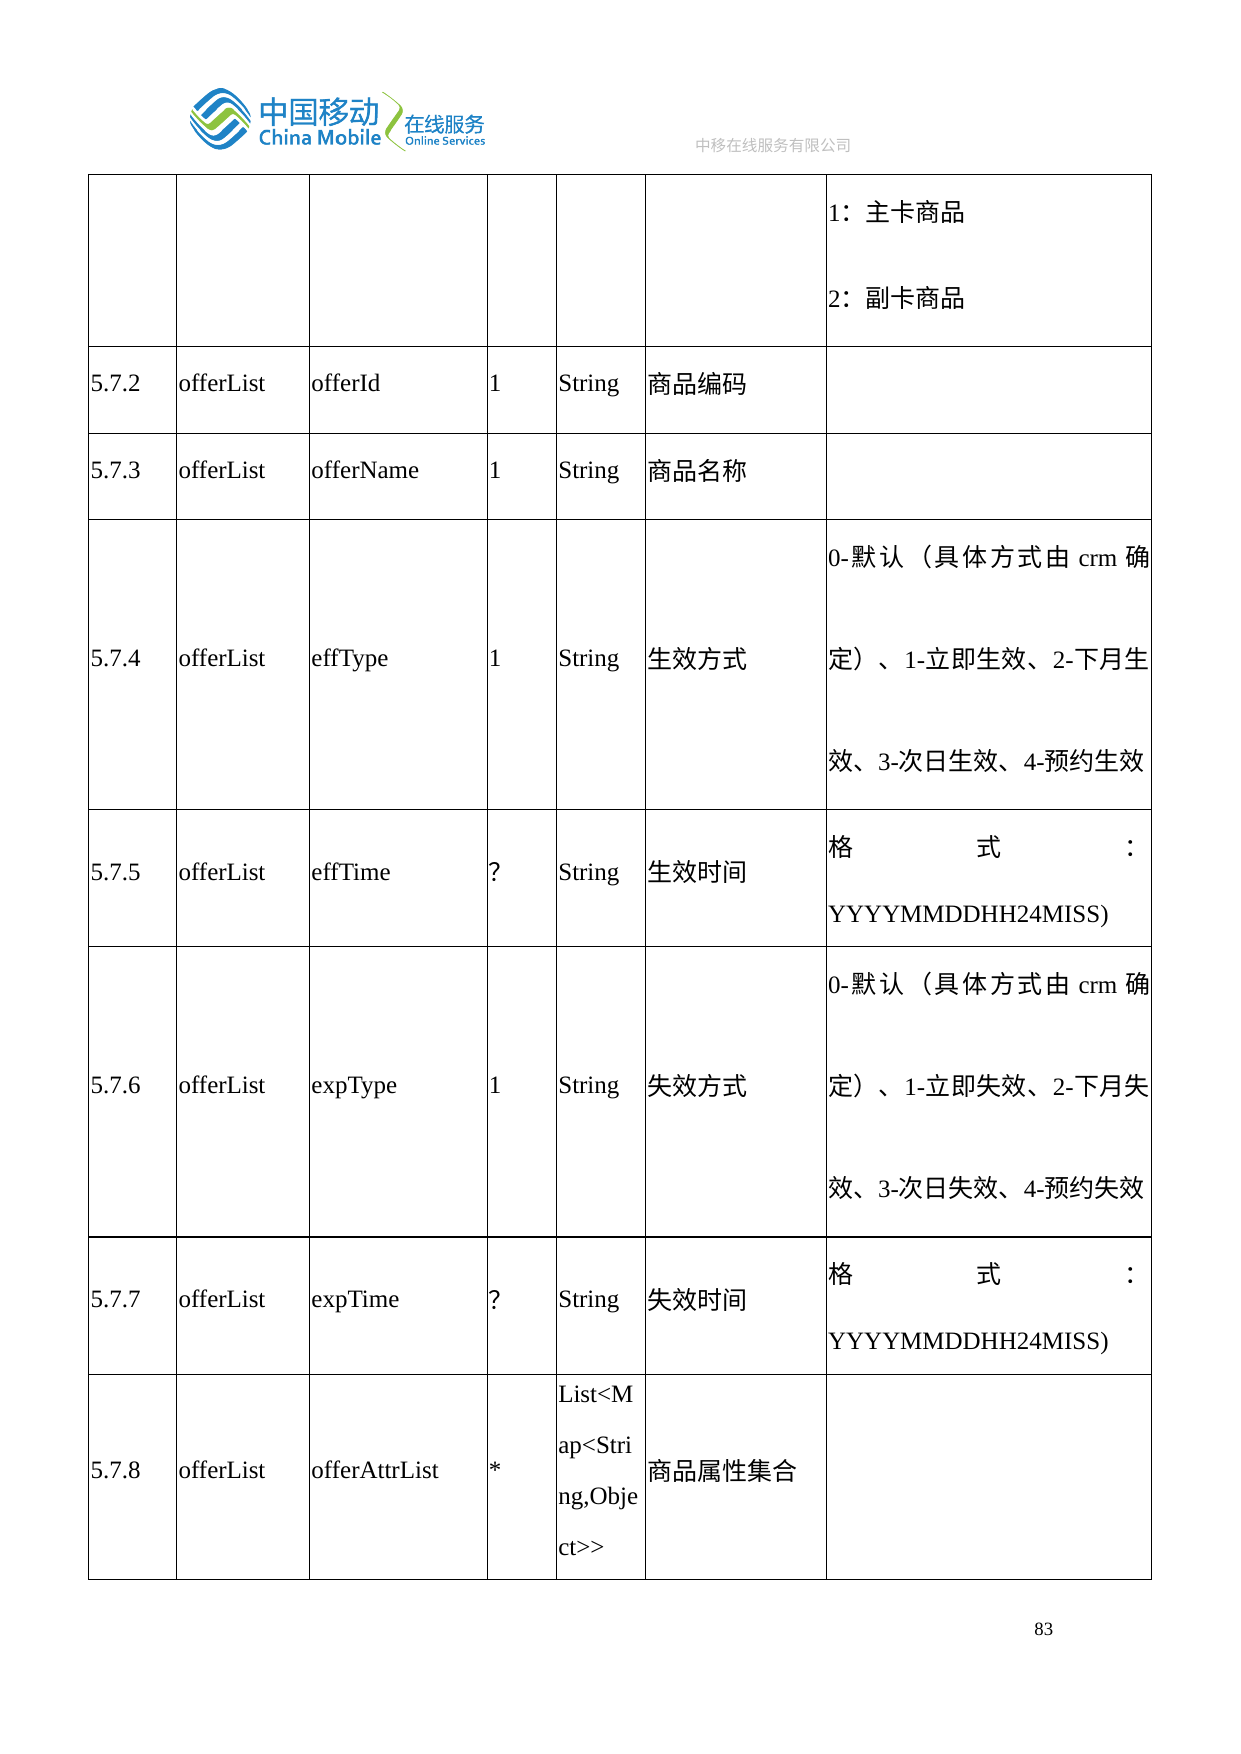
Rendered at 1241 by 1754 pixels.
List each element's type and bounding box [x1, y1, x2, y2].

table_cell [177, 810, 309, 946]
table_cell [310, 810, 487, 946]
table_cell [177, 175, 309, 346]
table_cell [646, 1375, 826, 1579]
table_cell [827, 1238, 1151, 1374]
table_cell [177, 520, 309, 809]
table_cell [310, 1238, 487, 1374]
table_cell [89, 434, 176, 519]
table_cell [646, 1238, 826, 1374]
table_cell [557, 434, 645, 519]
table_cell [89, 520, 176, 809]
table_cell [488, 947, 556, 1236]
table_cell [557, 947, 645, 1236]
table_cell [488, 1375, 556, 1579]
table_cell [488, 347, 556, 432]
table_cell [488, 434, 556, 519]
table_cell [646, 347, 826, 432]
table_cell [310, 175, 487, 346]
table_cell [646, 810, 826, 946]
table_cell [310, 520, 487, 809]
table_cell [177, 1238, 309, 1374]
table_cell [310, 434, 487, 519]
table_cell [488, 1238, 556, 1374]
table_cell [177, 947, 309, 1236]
picture [187, 88, 488, 152]
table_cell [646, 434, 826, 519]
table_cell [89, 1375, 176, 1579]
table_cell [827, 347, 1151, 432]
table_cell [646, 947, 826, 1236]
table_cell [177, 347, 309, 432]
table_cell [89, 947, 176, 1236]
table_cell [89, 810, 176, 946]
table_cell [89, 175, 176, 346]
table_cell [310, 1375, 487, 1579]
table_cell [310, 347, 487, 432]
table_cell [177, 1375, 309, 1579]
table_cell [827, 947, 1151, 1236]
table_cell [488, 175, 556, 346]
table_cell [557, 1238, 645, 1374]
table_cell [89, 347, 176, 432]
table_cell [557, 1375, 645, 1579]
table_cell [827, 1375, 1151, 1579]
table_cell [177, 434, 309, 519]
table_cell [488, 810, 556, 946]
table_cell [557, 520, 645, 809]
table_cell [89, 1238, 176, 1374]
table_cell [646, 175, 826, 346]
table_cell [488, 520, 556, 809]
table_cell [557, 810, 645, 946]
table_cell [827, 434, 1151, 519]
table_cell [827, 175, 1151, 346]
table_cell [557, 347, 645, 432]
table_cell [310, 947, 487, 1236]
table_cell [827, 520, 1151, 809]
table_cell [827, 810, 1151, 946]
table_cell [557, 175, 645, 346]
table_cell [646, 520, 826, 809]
